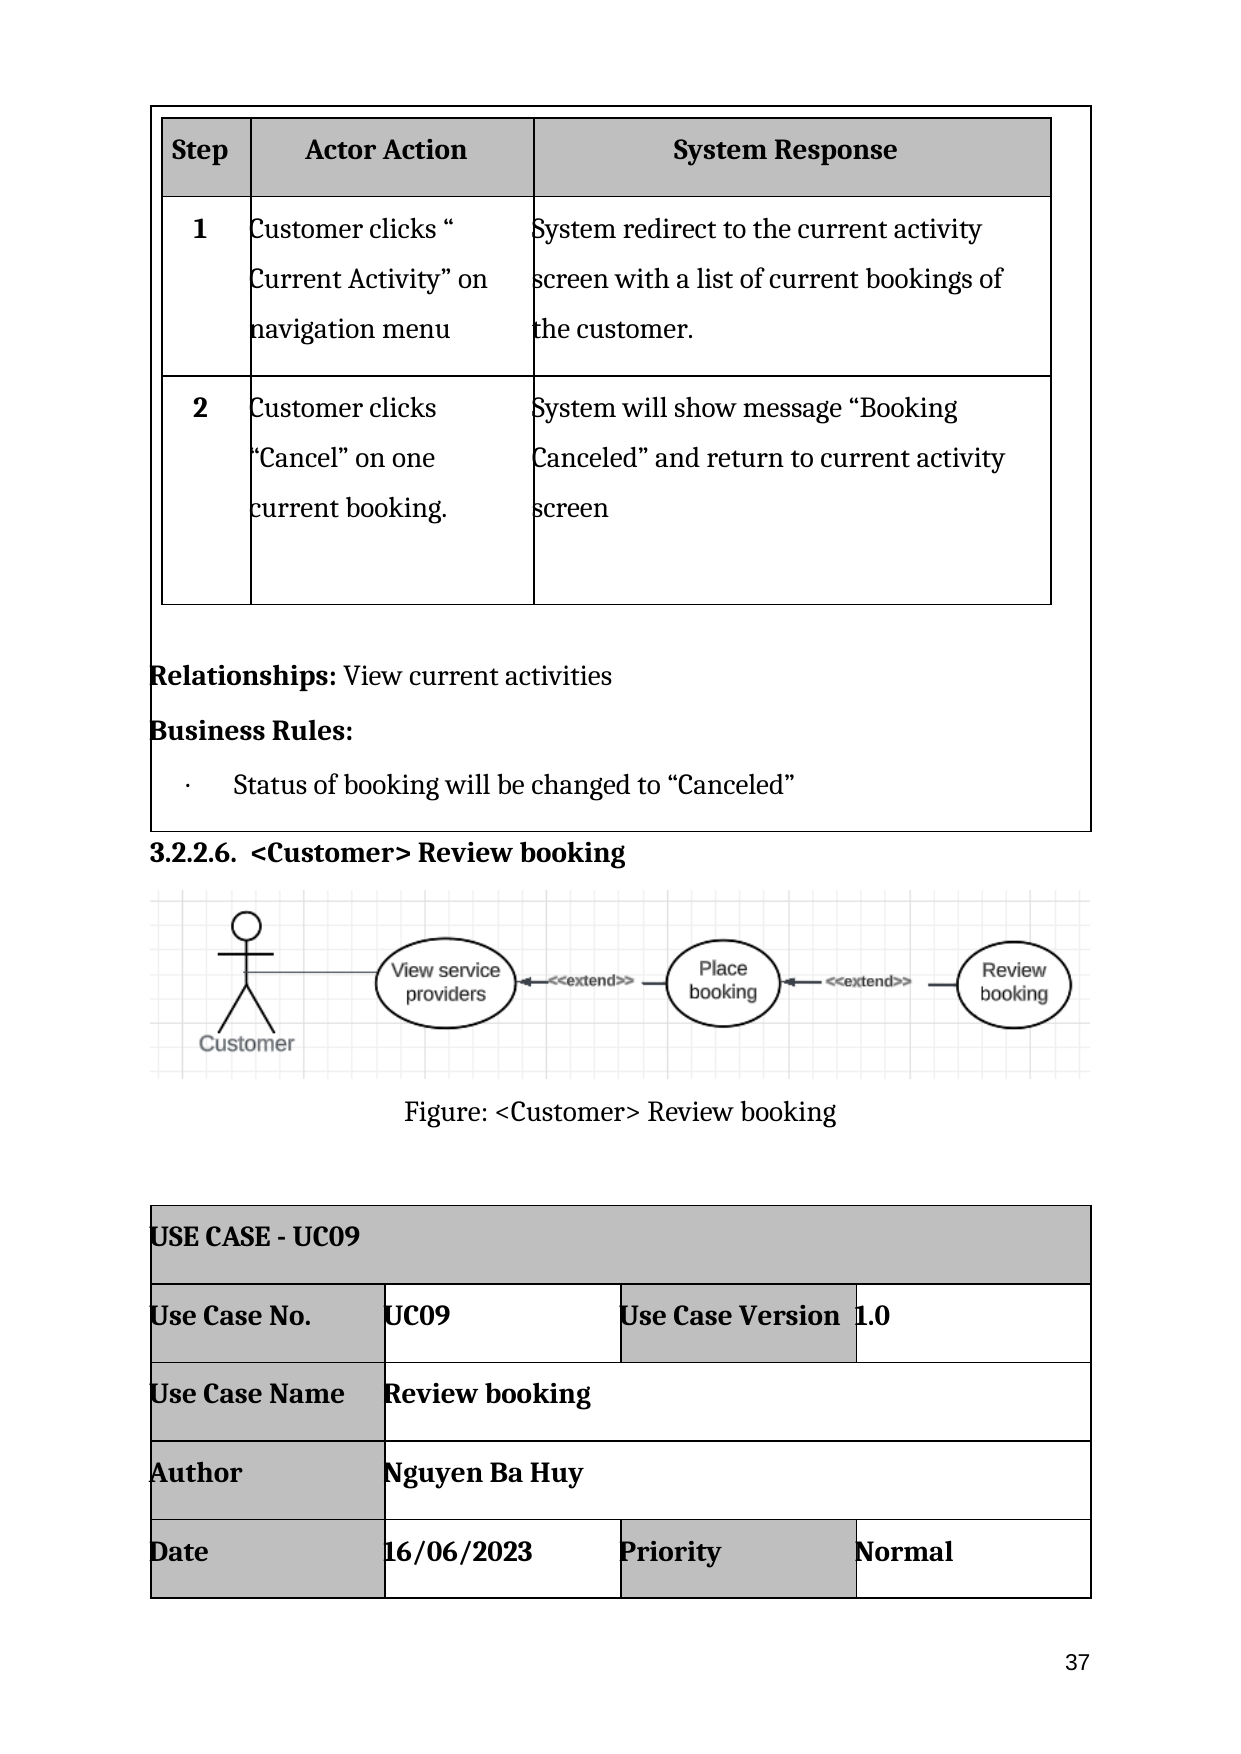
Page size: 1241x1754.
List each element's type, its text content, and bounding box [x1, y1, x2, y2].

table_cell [152, 107, 1090, 831]
table_cell Priority [622, 1520, 856, 1597]
table_cell Normal [857, 1520, 1090, 1597]
table_cell Review booking [386, 1363, 1090, 1440]
table_cell Use Case No. [152, 1285, 384, 1362]
picture [150, 890, 1091, 1079]
table_cell Nguyen Ba Huy [386, 1442, 1090, 1519]
table_cell 1.0 [857, 1285, 1090, 1362]
text Figure: <Customer> Review booking [150, 1096, 1090, 1129]
table_cell Author [152, 1442, 384, 1519]
table_cell Use Case Name [152, 1363, 384, 1440]
table_cell Date [152, 1520, 384, 1597]
table_header USE CASE - UC09 [152, 1206, 1090, 1283]
table_cell 16/06/2023 [386, 1520, 620, 1597]
table_cell UC09 [386, 1285, 620, 1362]
table_cell Use Case Version [622, 1285, 856, 1362]
subtitle 3.2.2.6. <Customer> Review booking [150, 836, 1090, 870]
